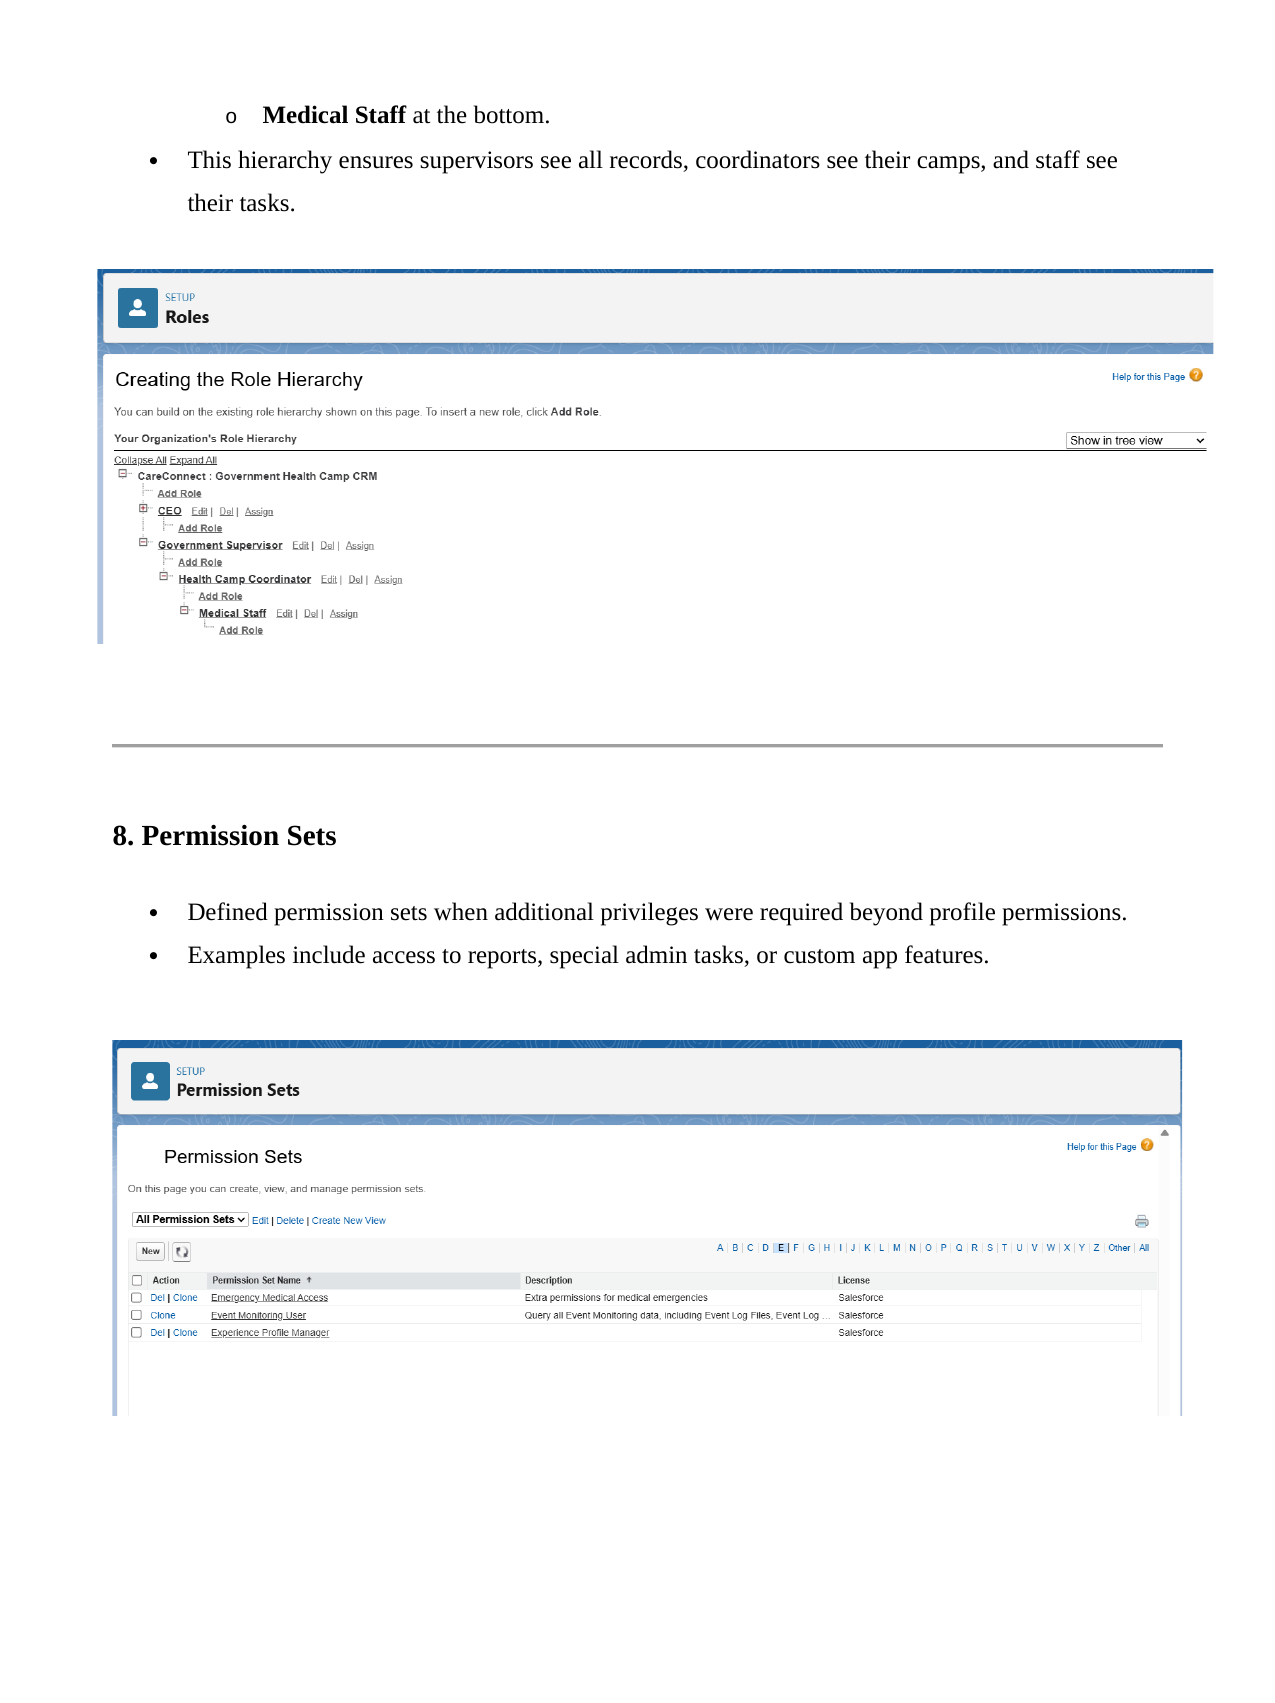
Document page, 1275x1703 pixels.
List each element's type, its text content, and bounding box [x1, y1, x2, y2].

list Examples include access to reports, special admin tasks, or custom app features. [150, 941, 1163, 969]
picture [112, 1040, 1183, 1416]
list This hierarchy ensures supervisors see all records, coordinators see their camps, and staff see their tasks. [150, 145, 1163, 217]
list Medical Staff at the bottom. [225, 100, 1163, 130]
text 8. Permission Sets [112, 818, 1163, 852]
picture [97, 269, 1214, 644]
list Defined permission sets when additional privileges were required beyond profile permissions. [150, 897, 1163, 926]
